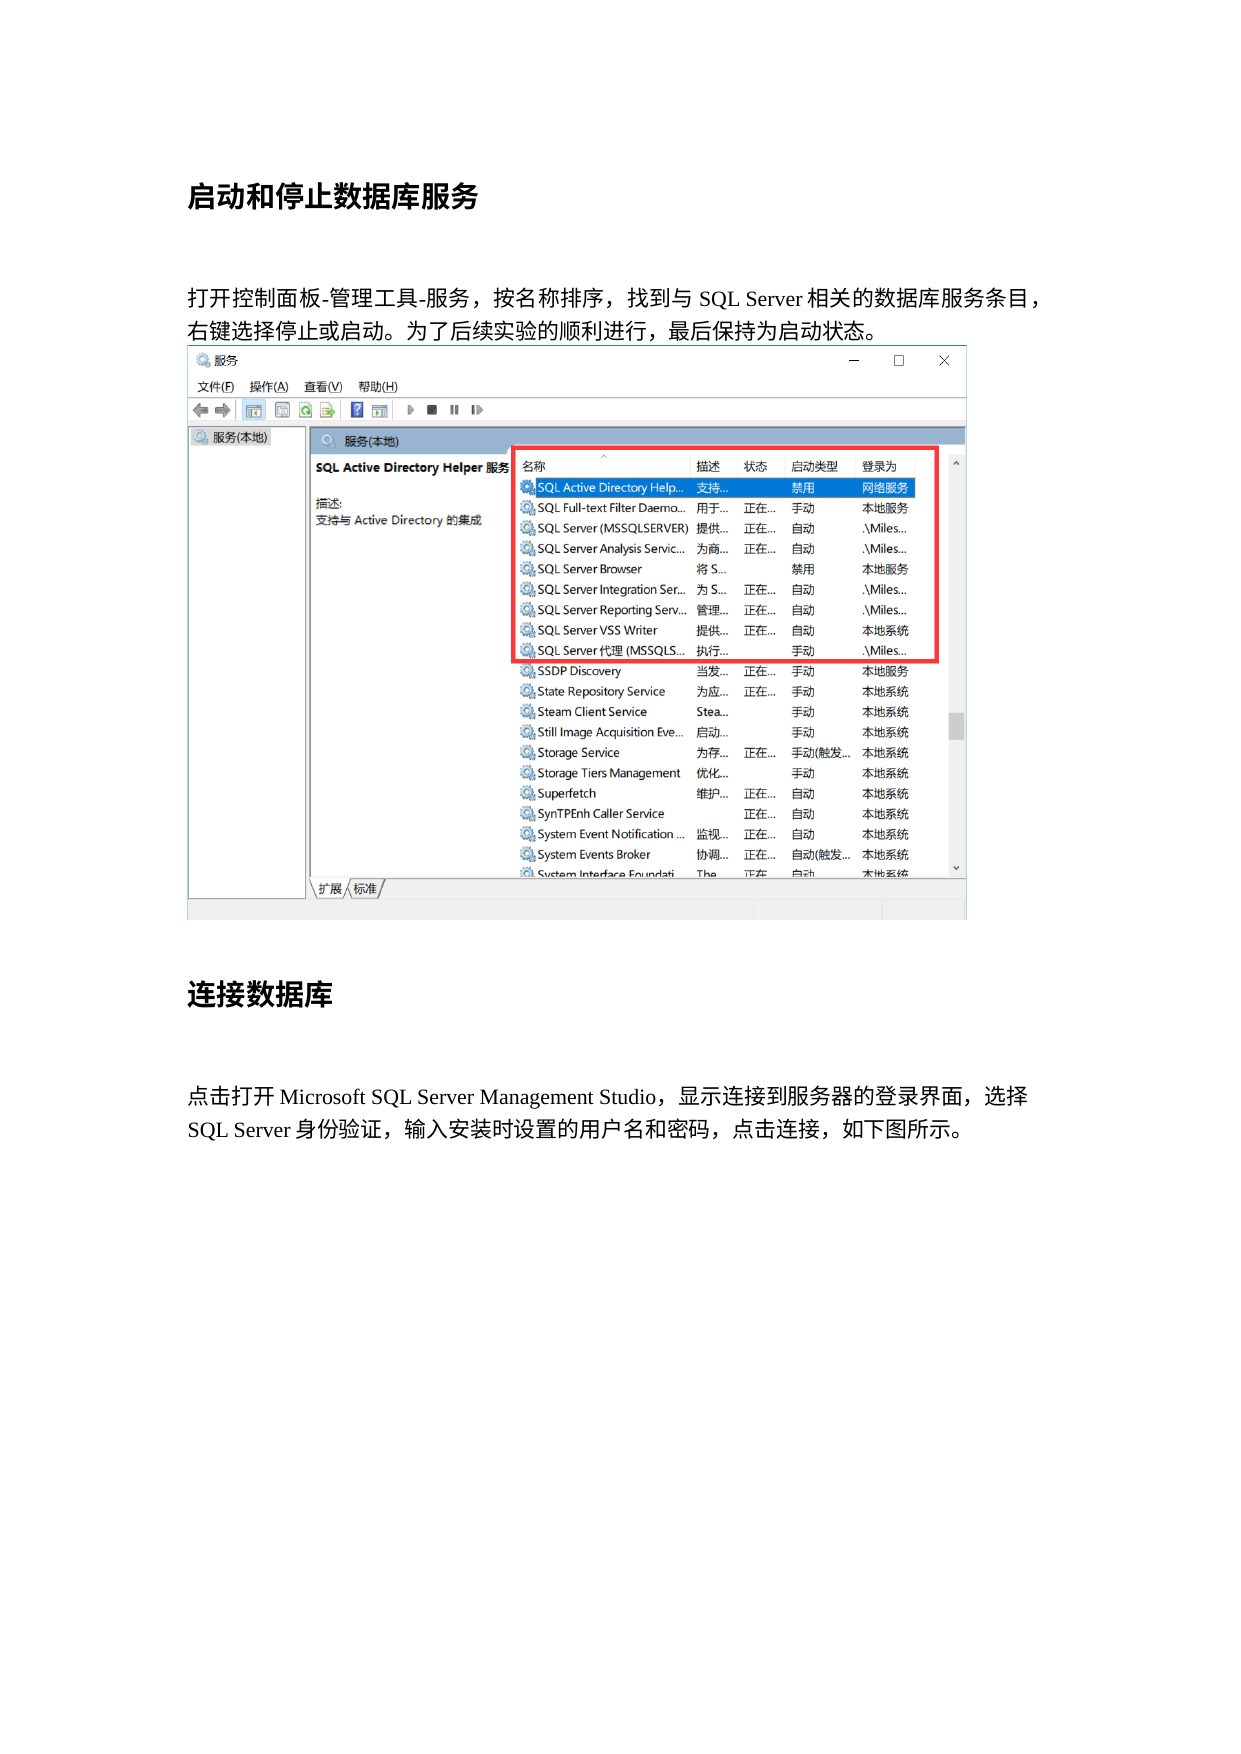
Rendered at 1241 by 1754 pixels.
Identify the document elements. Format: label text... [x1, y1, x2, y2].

subtitle 连接数据库 [187, 960, 1053, 1025]
text SQL Server身份验证，输入安装时设置的用户名和密码，点击连接，如下图所示。 [187, 1111, 1053, 1144]
text 打开控制面板-管理工具-服务，按名称排序，找到与SQL Server相关的数据库服务条目，右键选择停止或启动。为了后续实验的顺利进行，最后保持为启动状态。 [187, 281, 1053, 346]
text 点击打开Microsoft SQL Server Management Studio，显示连接到服务器的登录界面，选择 [187, 1079, 1053, 1111]
subtitle 启动和停止数据库服务 [187, 162, 1053, 227]
picture [187, 345, 967, 920]
